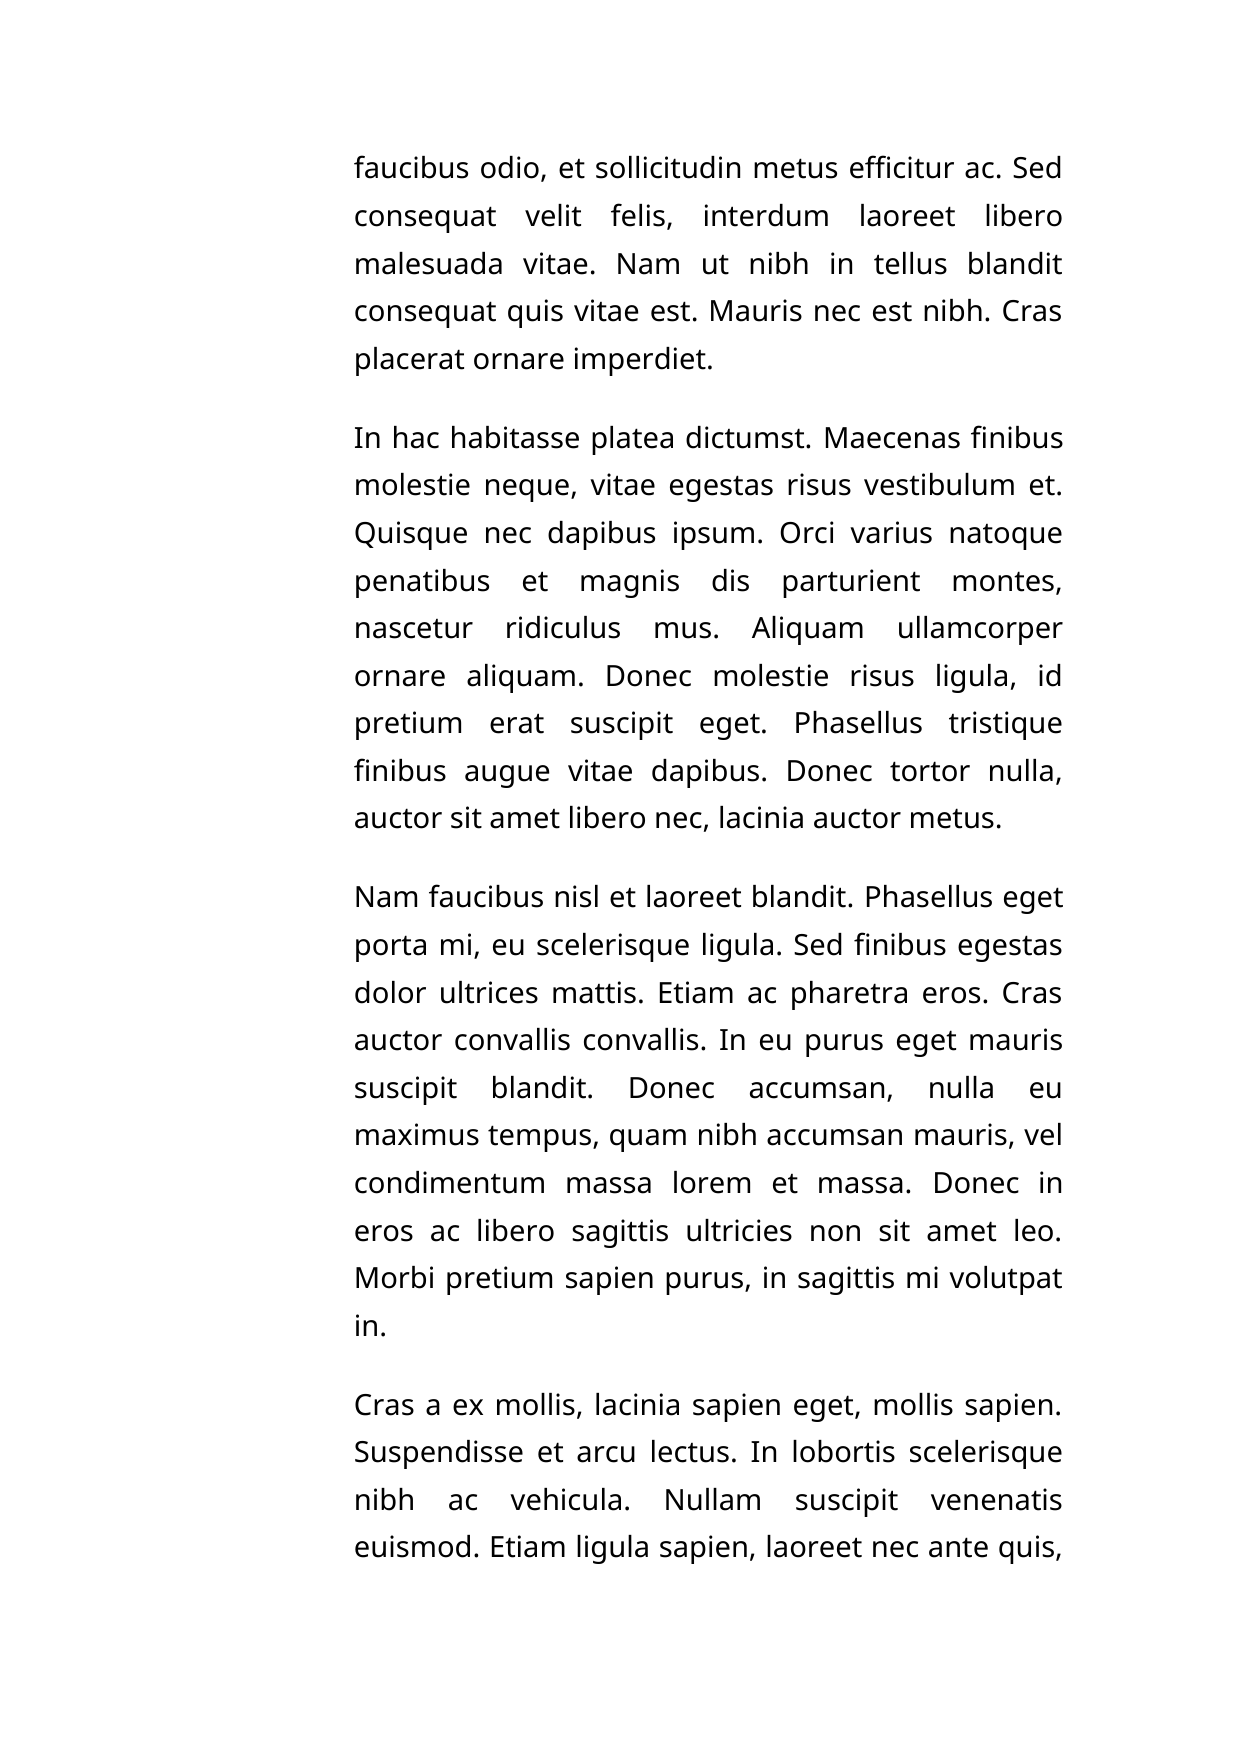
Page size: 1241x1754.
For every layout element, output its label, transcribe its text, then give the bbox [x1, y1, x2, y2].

text In hac habitasse platea dictumst. Maecenas finibus molestie neque, vitae egestas risus vestibulum et. Quisque nec dapibus ipsum. Orci varius natoque penatibus et magnis dis parturient montes, nascetur ridiculus mus. Aliquam ullamcorper ornare aliquam. Donec molestie risus ligula, id pretium erat suscipit eget. Phasellus tristique finibus augue vitae dapibus. Donec tortor nulla, auctor sit amet libero nec, lacinia auctor metus. [354, 417, 1064, 837]
text Nam faucibus nisl et laoreet blandit. Phasellus eget porta mi, eu scelerisque ligula. Sed finibus egestas dolor ultrices mattis. Etiam ac pharetra eros. Cras auctor convallis convallis. In eu purus eget mauris suscipit blandit. Donec accumsan, nulla eu maximus tempus, quam nibh accumsan mauris, vel condimentum massa lorem et massa. Donec in eros ac libero sagittis ultricies non sit amet leo. Morbi pretium sapien purus, in sagittis mi volutpat in. [354, 877, 1064, 1345]
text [354, 1384, 1064, 1566]
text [354, 148, 1064, 378]
